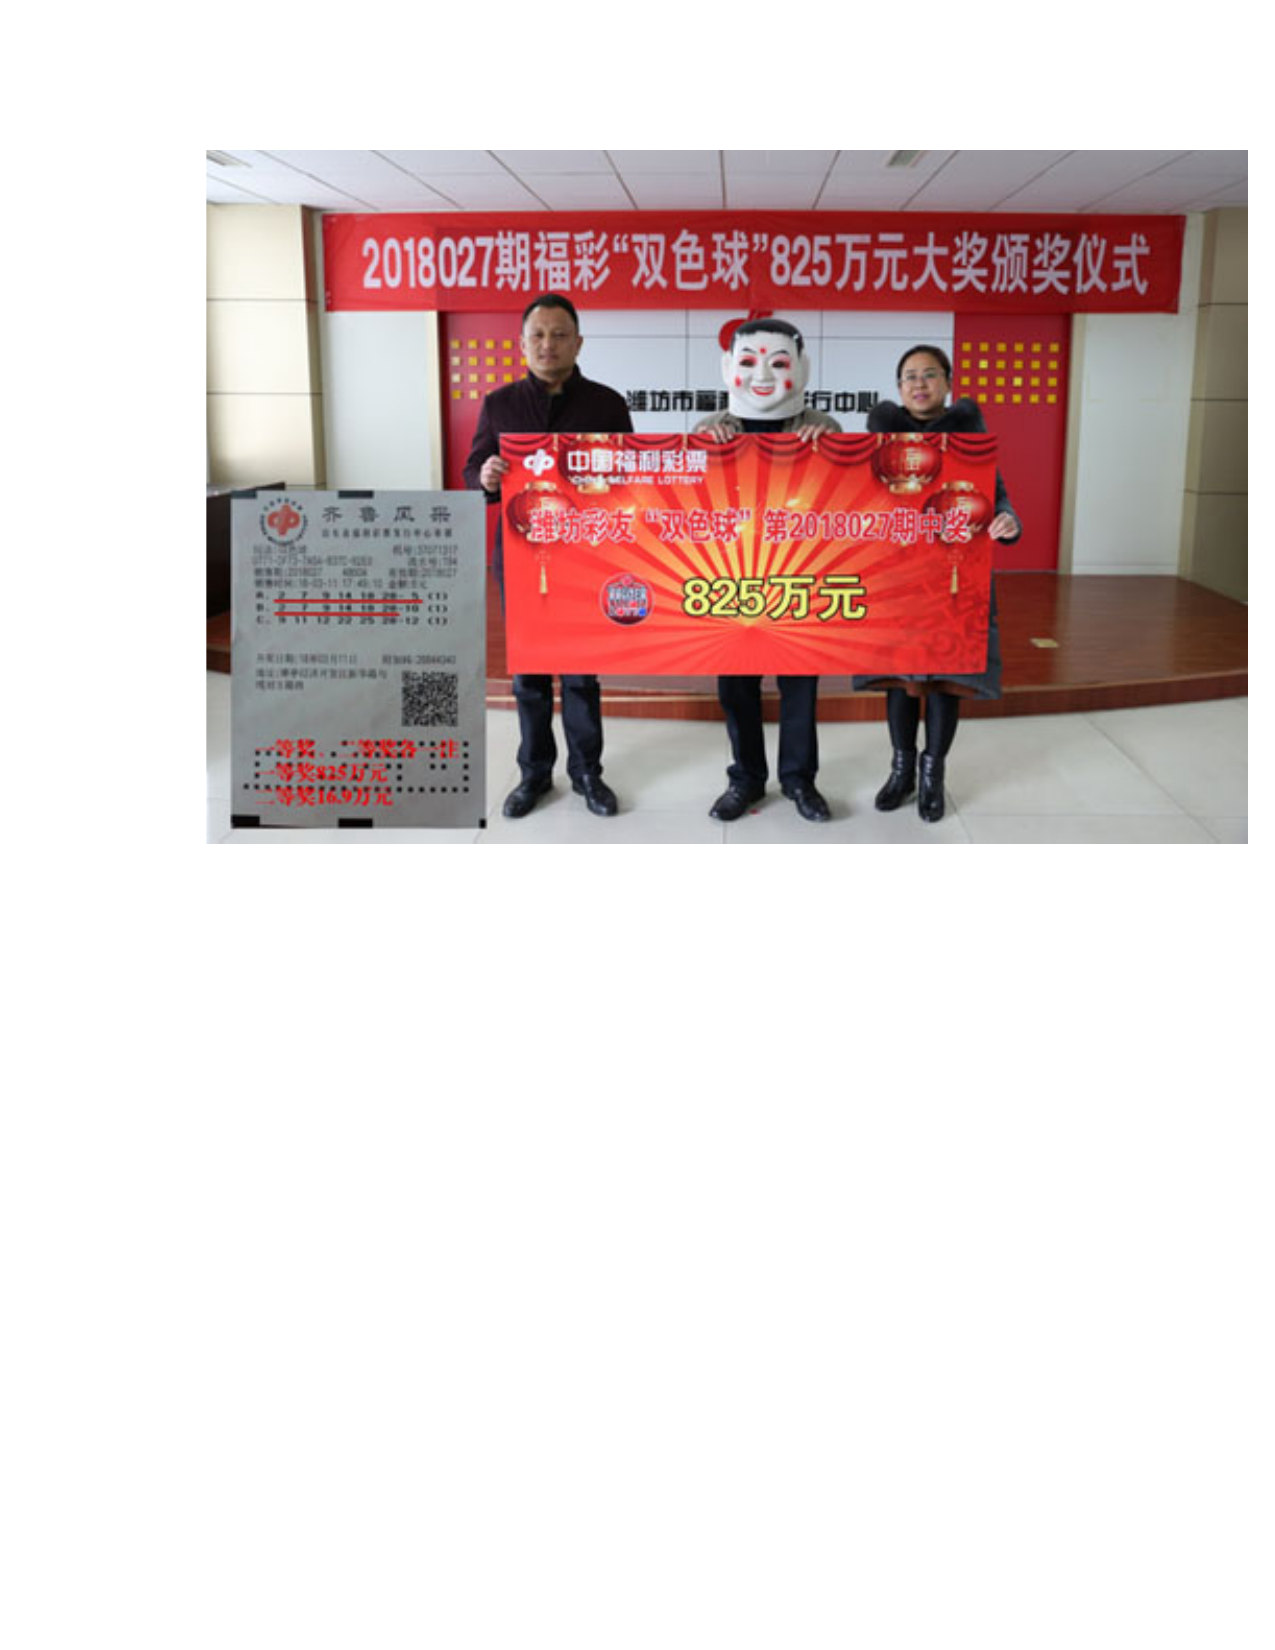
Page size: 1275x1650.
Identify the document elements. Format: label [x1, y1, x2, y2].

picture [206, 150, 1248, 844]
